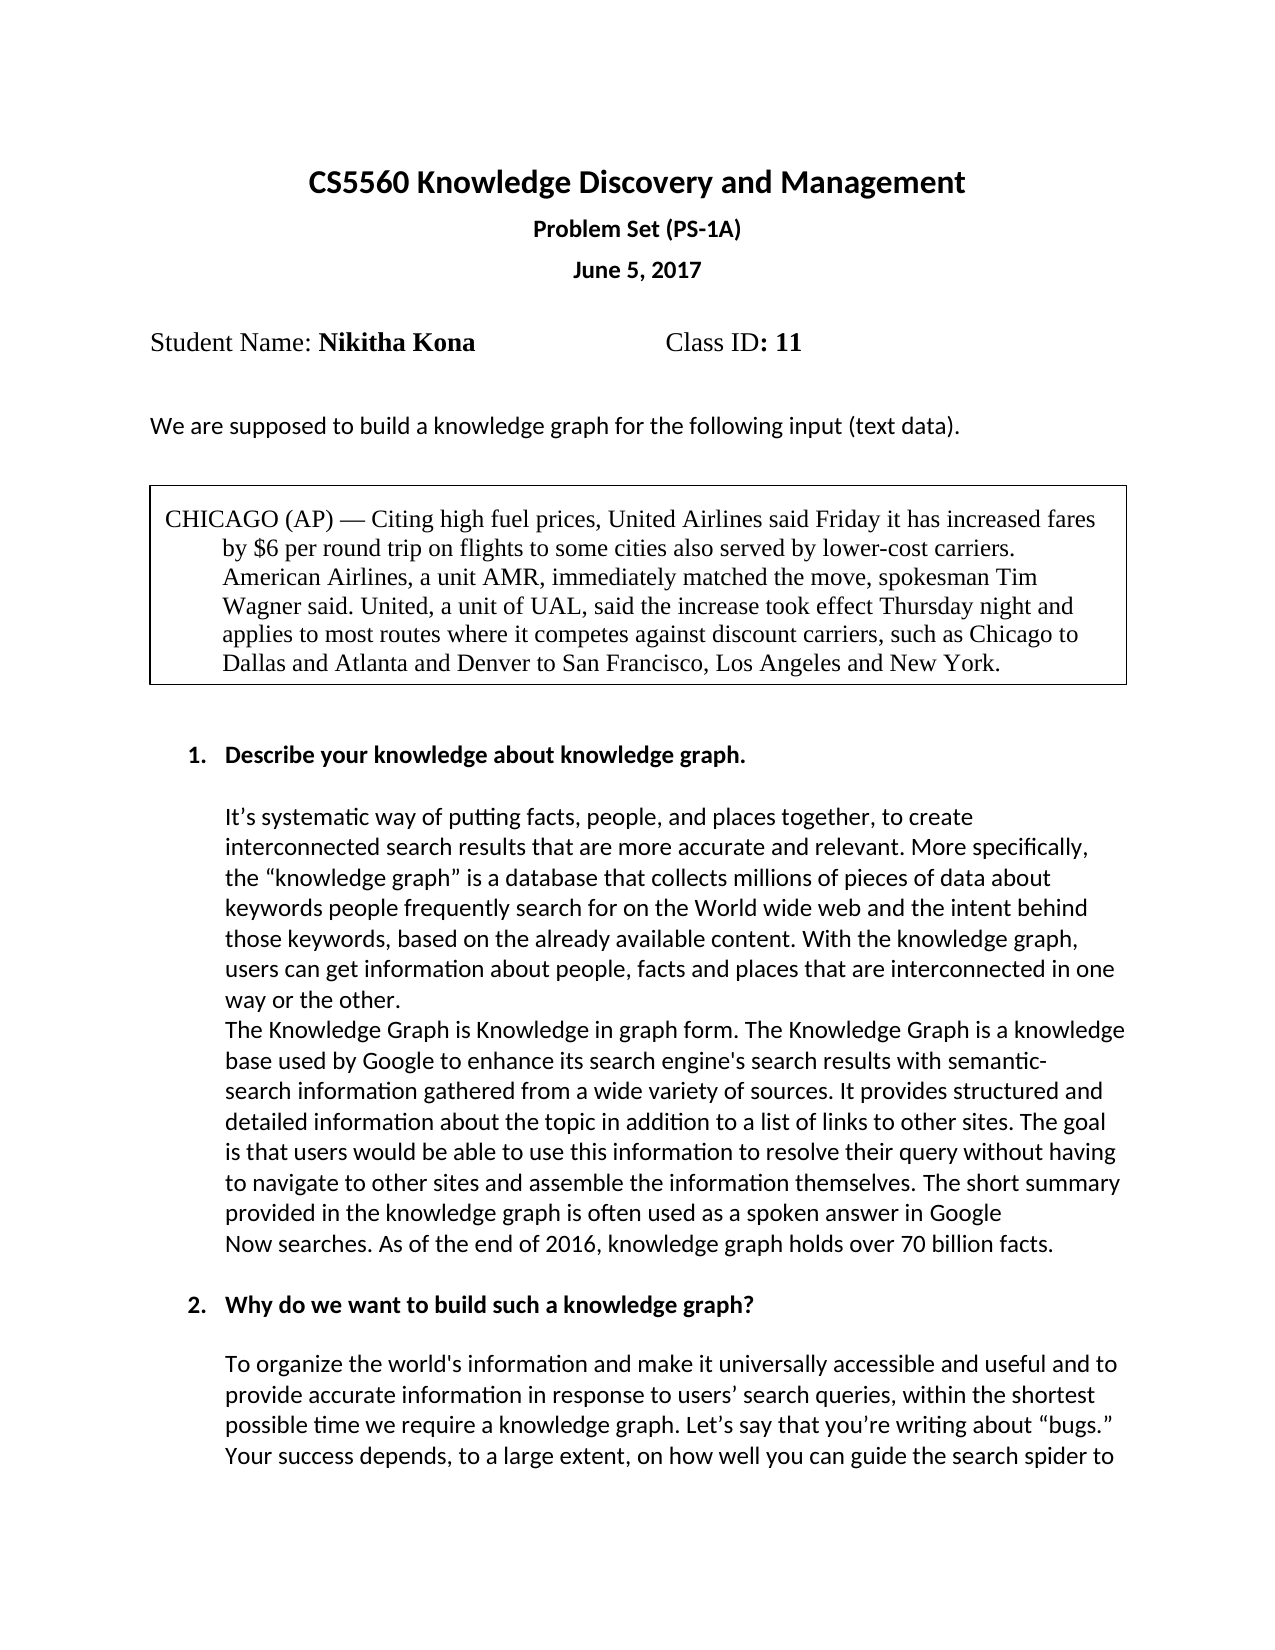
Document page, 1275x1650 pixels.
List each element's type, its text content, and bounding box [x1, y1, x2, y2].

text It’s systematic way of putting facts, people, and places together, to create interconnected search results that are more accurate and relevant. More specifically, the “knowledge graph” is a database that collects millions of pieces of data about keywords people frequently search for on the World wide web and the intent behind those keywords, based on the already available content. With the knowledge graph, users can get information about people, facts and places that are interconnected in one way or the other. [225, 801, 1125, 1014]
text CS5560 Knowledge Discovery and Management [150, 161, 1125, 202]
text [225, 1349, 1125, 1471]
list Why do we want to build such a knowledge graph? [187, 1289, 1125, 1319]
text Problem Set (PS-1A) [150, 213, 1125, 243]
text We are supposed to build a knowledge graph for the following input (text data). [150, 410, 1125, 441]
text Student Name: Nikitha Kona Class ID: 11 [150, 326, 1125, 358]
list Describe your knowledge about knowledge graph. [187, 739, 1125, 770]
text June 5, 2017 [150, 254, 1125, 285]
text The Knowledge Graph is Knowledge in graph form. The Knowledge Graph is a knowledge base used by Google to enhance its search engine's search results with semantic-search information gathered from a wide variety of sources. It provides structured and detailed information about the topic in addition to a list of links to other sites. The goal is that users would be able to use this information to resolve their query without having to navigate to other sites and assemble the information themselves. The short summary provided in the knowledge graph is often used as a spoken answer in Google Now searches. As of the end of 2016, knowledge graph holds over 70 billion facts. [225, 1014, 1125, 1258]
